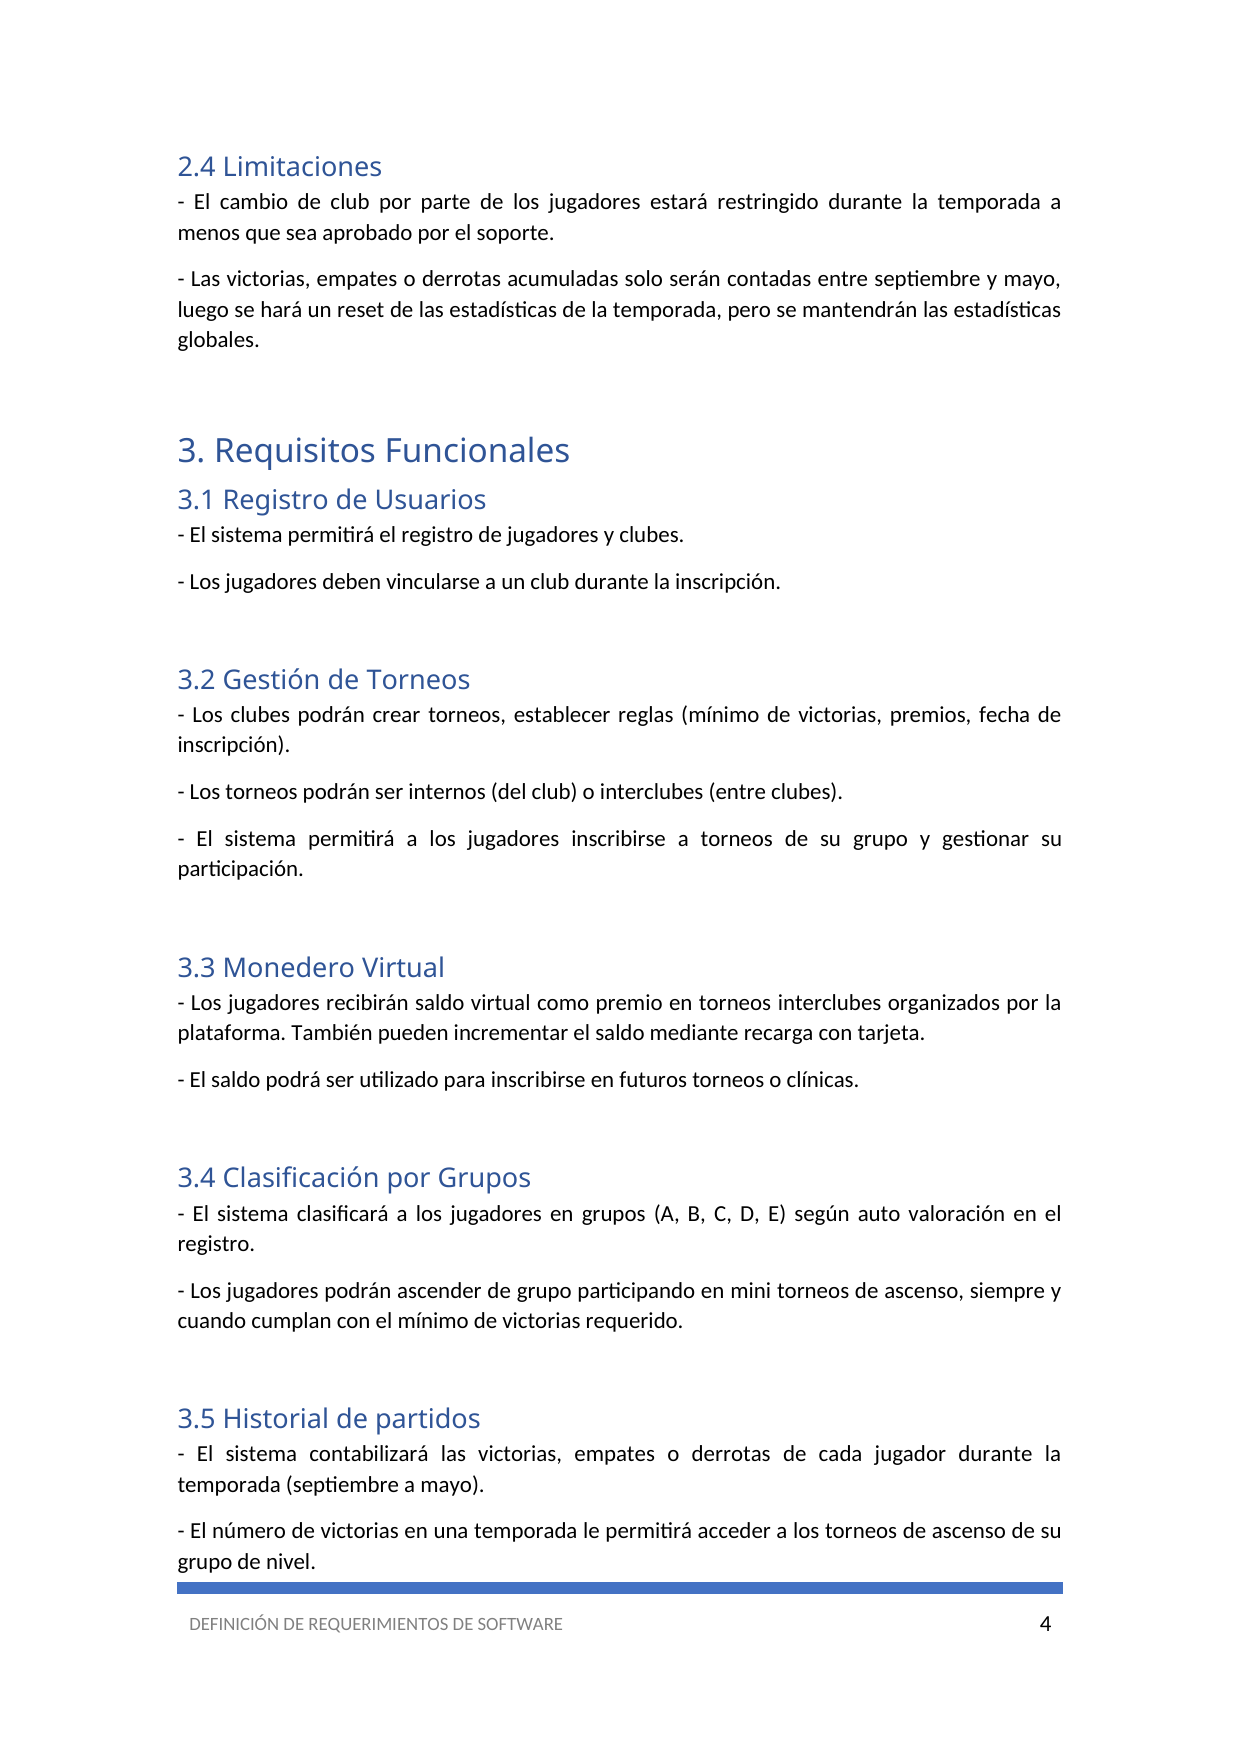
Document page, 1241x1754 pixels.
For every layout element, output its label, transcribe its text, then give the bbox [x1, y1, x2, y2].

text - El saldo podrá ser utilizado para inscribirse en futuros torneos o clínicas. [177, 1065, 1063, 1093]
text - Los jugadores deben vincularse a un club durante la inscripción. [177, 567, 1063, 595]
text - El sistema clasificará a los jugadores en grupos (A, B, C, D, E) según auto valoración en el registro. [177, 1199, 1063, 1257]
text - Los clubes podrán crear torneos, establecer reglas (mínimo de victorias, premios, fecha de inscripción). [177, 700, 1063, 758]
subtitle 3. Requisitos Funcionales [177, 427, 1063, 472]
text - Los jugadores recibirán saldo virtual como premio en torneos interclubes organizados por la plataforma. También pueden incrementar el saldo mediante recarga con tarjeta. [177, 988, 1063, 1046]
text - El sistema permitirá el registro de jugadores y clubes. [177, 520, 1063, 548]
text - Los torneos podrán ser internos (del club) o interclubes (entre clubes). [177, 777, 1063, 805]
subtitle 3.5 Historial de partidos [177, 1400, 1063, 1437]
text - Los jugadores podrán ascender de grupo participando en mini torneos de ascenso, siempre y cuando cumplan con el mínimo de victorias requerido. [177, 1276, 1063, 1334]
text - El sistema contabilizará las victorias, empates o derrotas de cada jugador durante la temporada (septiembre a mayo). [177, 1439, 1063, 1498]
text - El cambio de club por parte de los jugadores estará restringido durante la temporada a menos que sea aprobado por el soporte. [177, 187, 1063, 246]
text - El sistema permitirá a los jugadores inscribirse a torneos de su grupo y gestionar su participación. [177, 824, 1063, 882]
subtitle 3.4 Clasificación por Grupos [177, 1159, 1063, 1196]
subtitle 2.4 Limitaciones [177, 148, 1063, 184]
text - Las victorias, empates o derrotas acumuladas solo serán contadas entre septiembre y mayo, luego se hará un reset de las estadísticas de la temporada, pero se mantendrán las estadísticas globales. [177, 264, 1063, 353]
text - El número de victorias en una temporada le permitirá acceder a los torneos de ascenso de su grupo de nivel. [177, 1517, 1063, 1575]
subtitle 3.3 Monedero Virtual [177, 948, 1063, 985]
subtitle 3.2 Gestión de Torneos [177, 661, 1063, 697]
subtitle 3.1 Registro de Usuarios [177, 480, 1063, 517]
